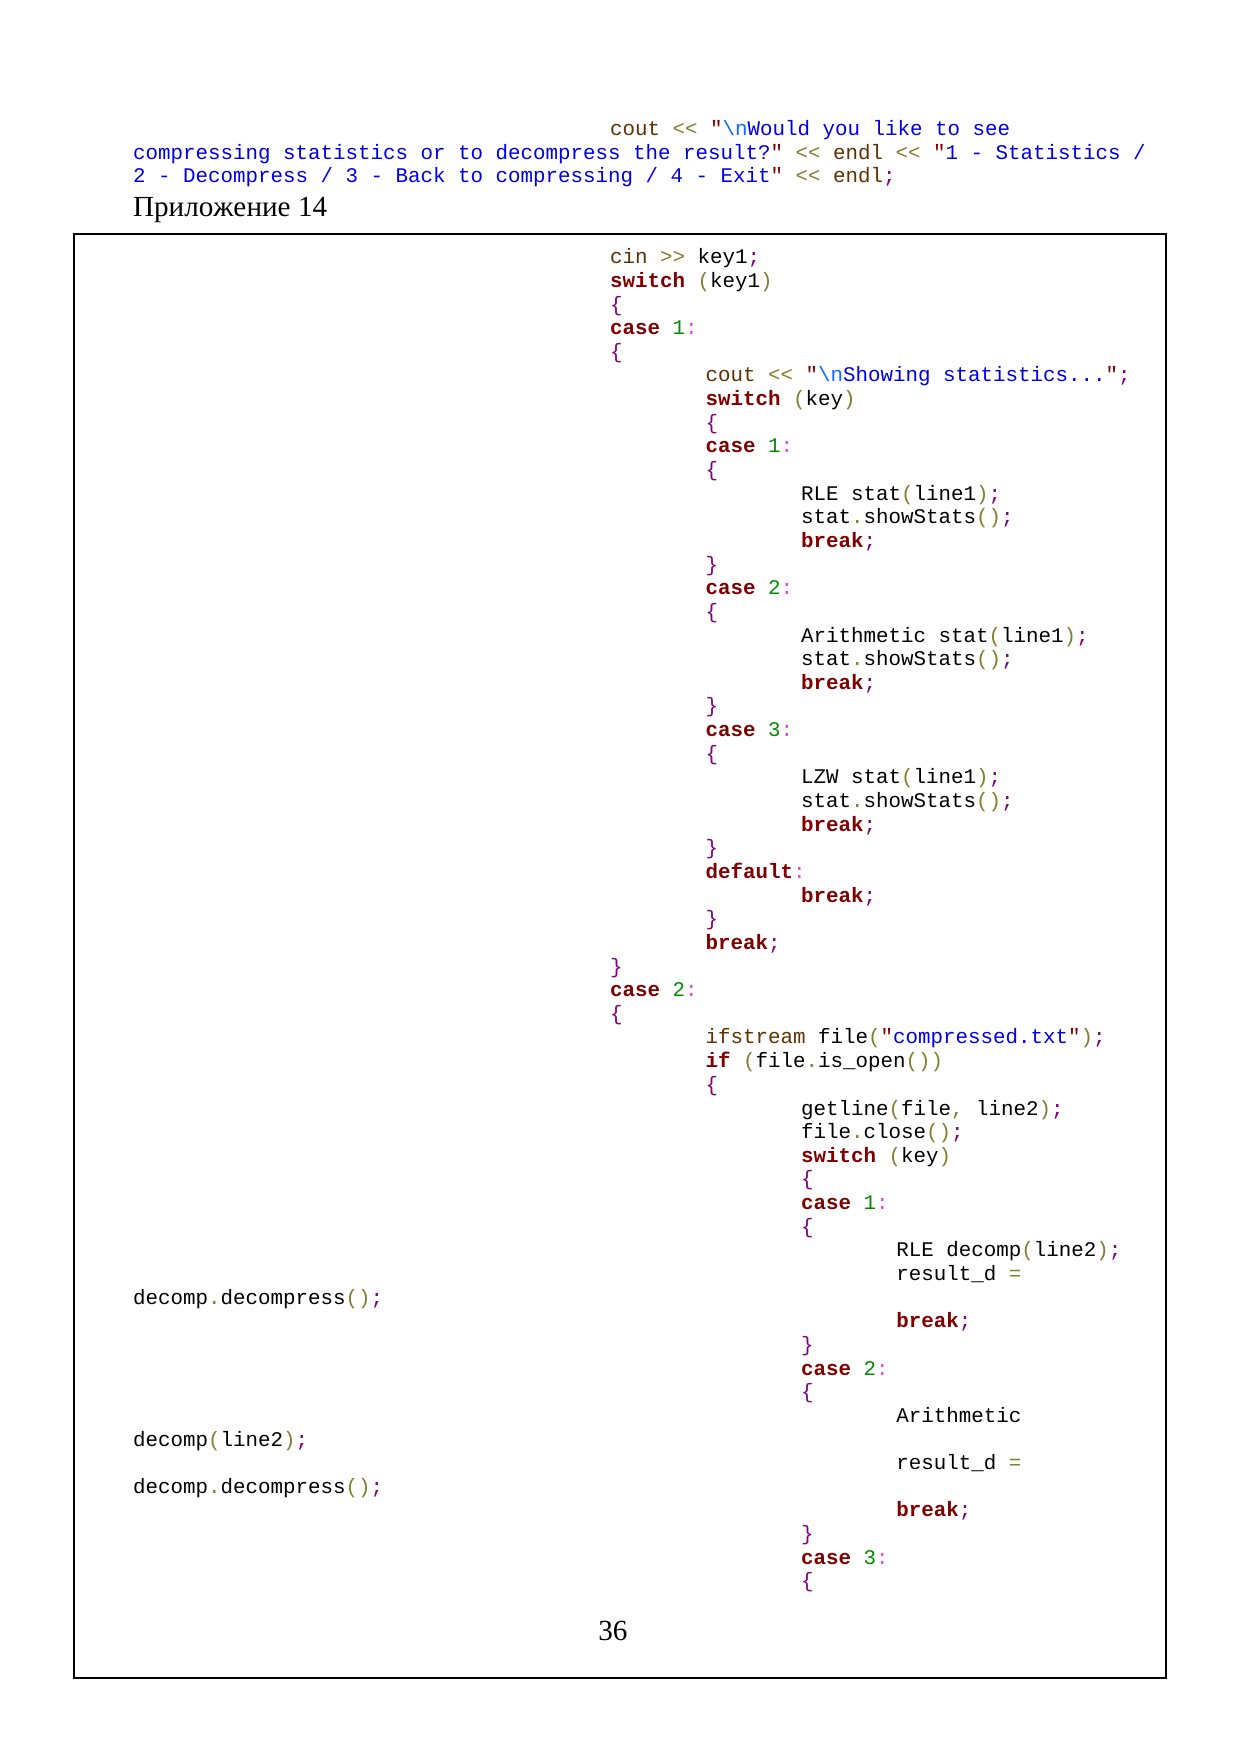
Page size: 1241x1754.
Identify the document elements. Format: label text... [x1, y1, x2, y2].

text case 3: [133, 1547, 1152, 1570]
text stat.showStats(); [133, 648, 1152, 672]
text LZW stat(line1); [133, 766, 1152, 790]
text break; [133, 1310, 1152, 1334]
text { [133, 1074, 1152, 1097]
text Arithmetic decomp(line2); [133, 1405, 1152, 1452]
text Arithmetic stat(line1); [133, 624, 1152, 648]
text case 2: [133, 577, 1152, 601]
text case 1: [133, 317, 1152, 341]
text break; [133, 885, 1152, 908]
text Приложение 14 [133, 189, 1152, 223]
text if (file.is_open()) [133, 1050, 1152, 1074]
text { [133, 341, 1152, 364]
text cin >> key1; [133, 246, 1152, 270]
text } [133, 837, 1152, 861]
text } [133, 1523, 1152, 1547]
text case 2: [133, 979, 1152, 1003]
text break; [133, 1499, 1152, 1523]
text { [133, 1570, 1152, 1594]
text { [133, 743, 1152, 766]
text case 2: [133, 1358, 1152, 1381]
text case 1: [133, 435, 1152, 459]
text getline(file, line2); [133, 1097, 1152, 1121]
text } [133, 1334, 1152, 1358]
text cout << "\nShowing statistics..."; [133, 364, 1152, 388]
text RLE decomp(line2); [133, 1239, 1152, 1263]
text stat.showStats(); [133, 506, 1152, 530]
text { [133, 601, 1152, 624]
text { [133, 459, 1152, 483]
text switch (key1) [133, 270, 1152, 293]
text ifstream file("compressed.txt"); [133, 1027, 1152, 1050]
text file.close(); [133, 1121, 1152, 1145]
text case 3: [133, 719, 1152, 743]
text case 1: [133, 1192, 1152, 1216]
text { [133, 1168, 1152, 1192]
text { [133, 1216, 1152, 1239]
text } [133, 908, 1152, 932]
text break; [133, 530, 1152, 554]
text default: [133, 861, 1152, 885]
text switch (key) [133, 1145, 1152, 1168]
text stat.showStats(); [133, 790, 1152, 814]
text break; [133, 672, 1152, 696]
text cout << "\nWould you like to see compressing statistics or to decompress the result?" << endl << "1 - Statistics / 2 - Decompress / 3 - Back to compressing / 4 - Exit" << endl; [133, 118, 1152, 189]
text break; [133, 814, 1152, 837]
text } [133, 554, 1152, 577]
text result_d = decomp.decompress(); [133, 1452, 1152, 1499]
text { [133, 1381, 1152, 1405]
text { [133, 293, 1152, 317]
text result_d = decomp.decompress(); [133, 1263, 1152, 1310]
text } [133, 956, 1152, 979]
text { [133, 1003, 1152, 1027]
text RLE stat(line1); [133, 483, 1152, 506]
text } [133, 696, 1152, 719]
text { [133, 412, 1152, 435]
text switch (key) [133, 388, 1152, 412]
text break; [133, 932, 1152, 956]
